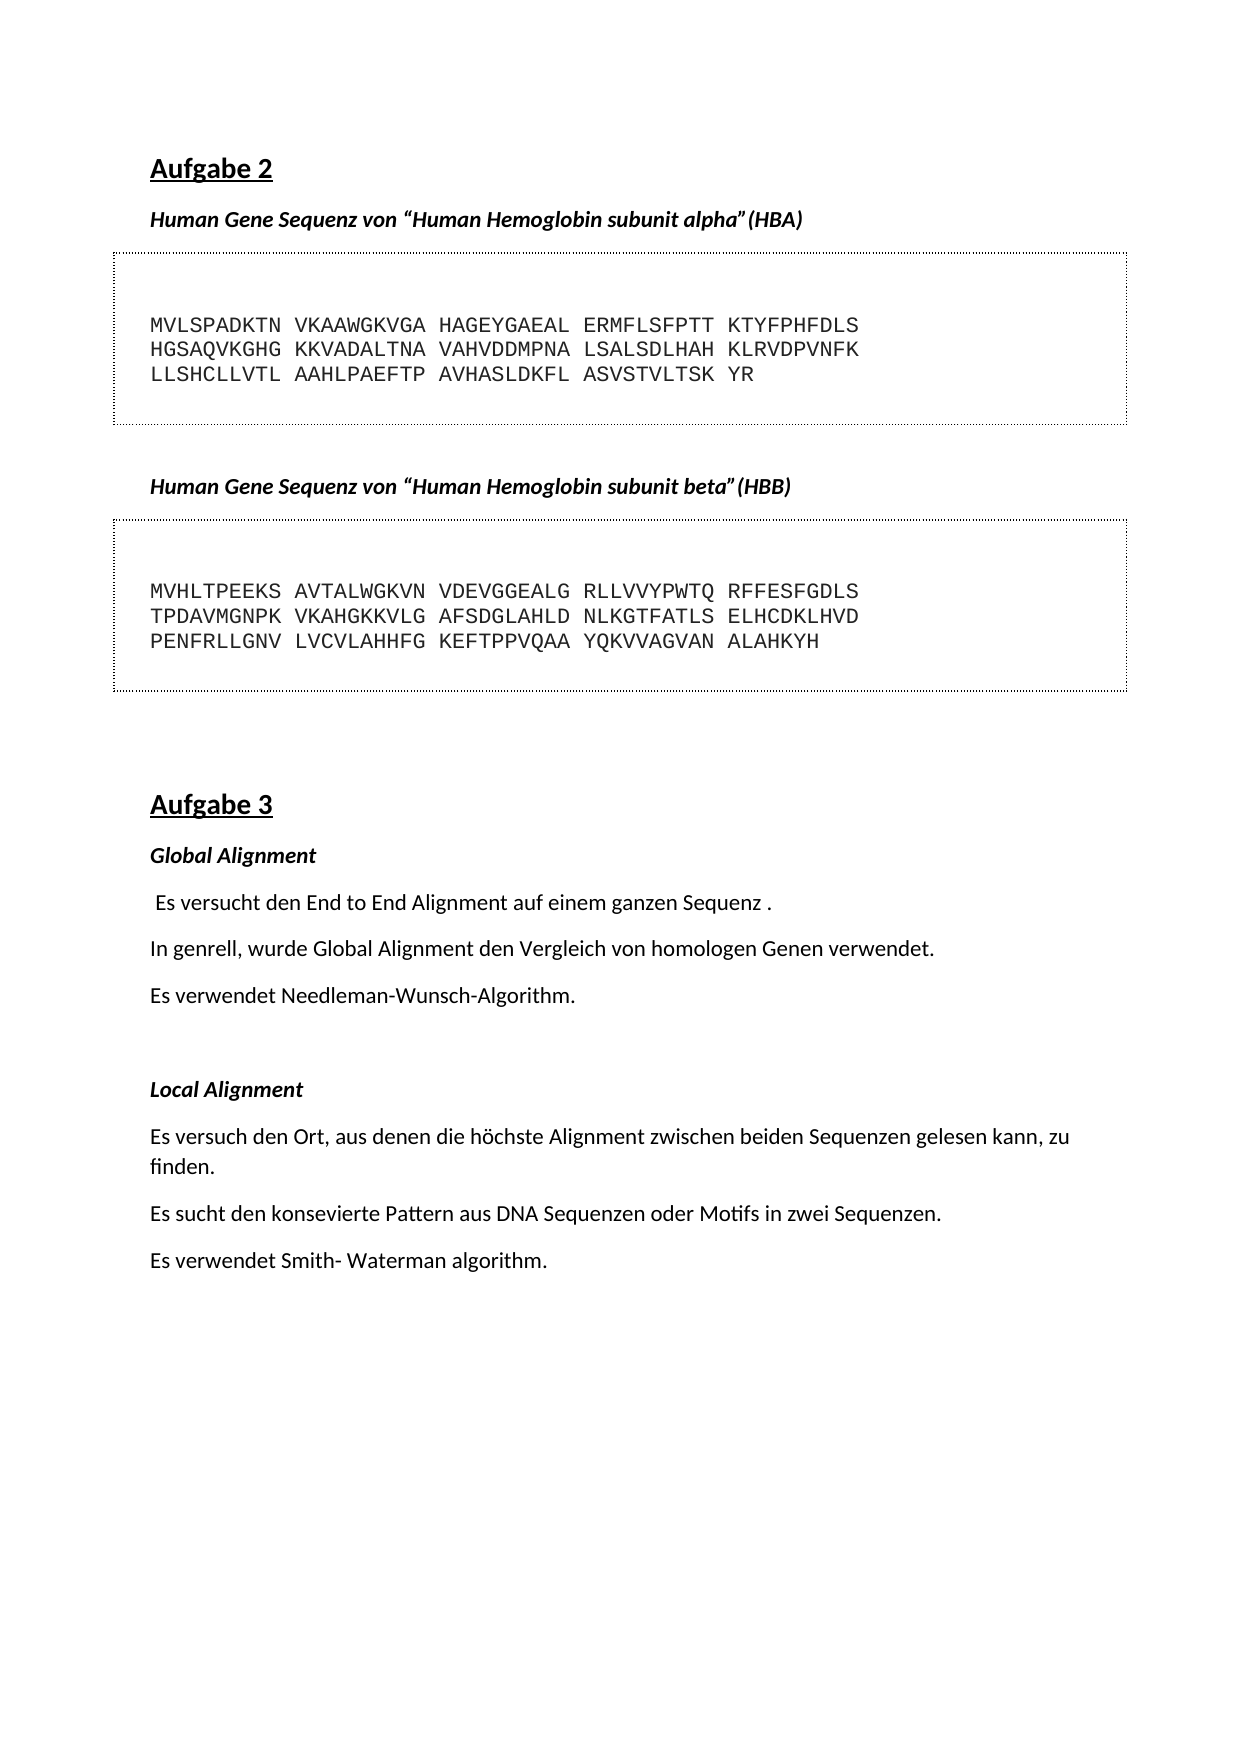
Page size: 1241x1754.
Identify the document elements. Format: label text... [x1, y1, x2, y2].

text Aufgabe 2 [150, 150, 1090, 186]
text Local Alignment [150, 1075, 1090, 1103]
text Aufgabe 3 [150, 786, 1090, 821]
text Es versucht den End to End Alignment auf einem ganzen Sequenz . [150, 888, 1090, 916]
text In genrell, wurde Global Alignment den Vergleich von homologen Genen verwendet. [150, 934, 1090, 963]
text Global Alignment [150, 841, 1090, 869]
text Human Gene Sequenz von “Human Hemoglobin subunit alpha”(HBA) [150, 205, 1090, 233]
text Es verwendet Needleman-Wunsch-Algorithm. [150, 981, 1090, 1009]
text MVHLTPEEKS AVTALWGKVN VDEVGGEALG RLLVVYPWTQ RFFESFGDLS TPDAVMGNPK VKAHGKKVLG AFSDGLAHLD NLKGTFATLS ELHCDKLHVD PENFRLLGNV LVCVLAHHFG KEFTPPVQAA YQKVVAGVAN ALAHKYH [113, 519, 1127, 692]
text Es sucht den konsevierte Pattern aus DNA Sequenzen oder Motifs in zwei Sequenzen. [150, 1199, 1090, 1227]
text Es verwendet Smith- Waterman algorithm. [150, 1246, 1090, 1274]
text Human Gene Sequenz von “Human Hemoglobin subunit beta”(HBB) [150, 472, 1090, 500]
text Es versuch den Ort, aus denen die höchste Alignment zwischen beiden Sequenzen gelesen kann, zu finden. [150, 1122, 1090, 1180]
text MVLSPADKTN VKAAWGKVGA HAGEYGAEAL ERMFLSFPTT KTYFPHFDLS HGSAQVKGHG KKVADALTNA VAHVDDMPNA LSALSDLHAH KLRVDPVNFK LLSHCLLVTL AAHLPAEFTP AVHASLDKFL ASVSTVLTSK YR [113, 252, 1127, 425]
